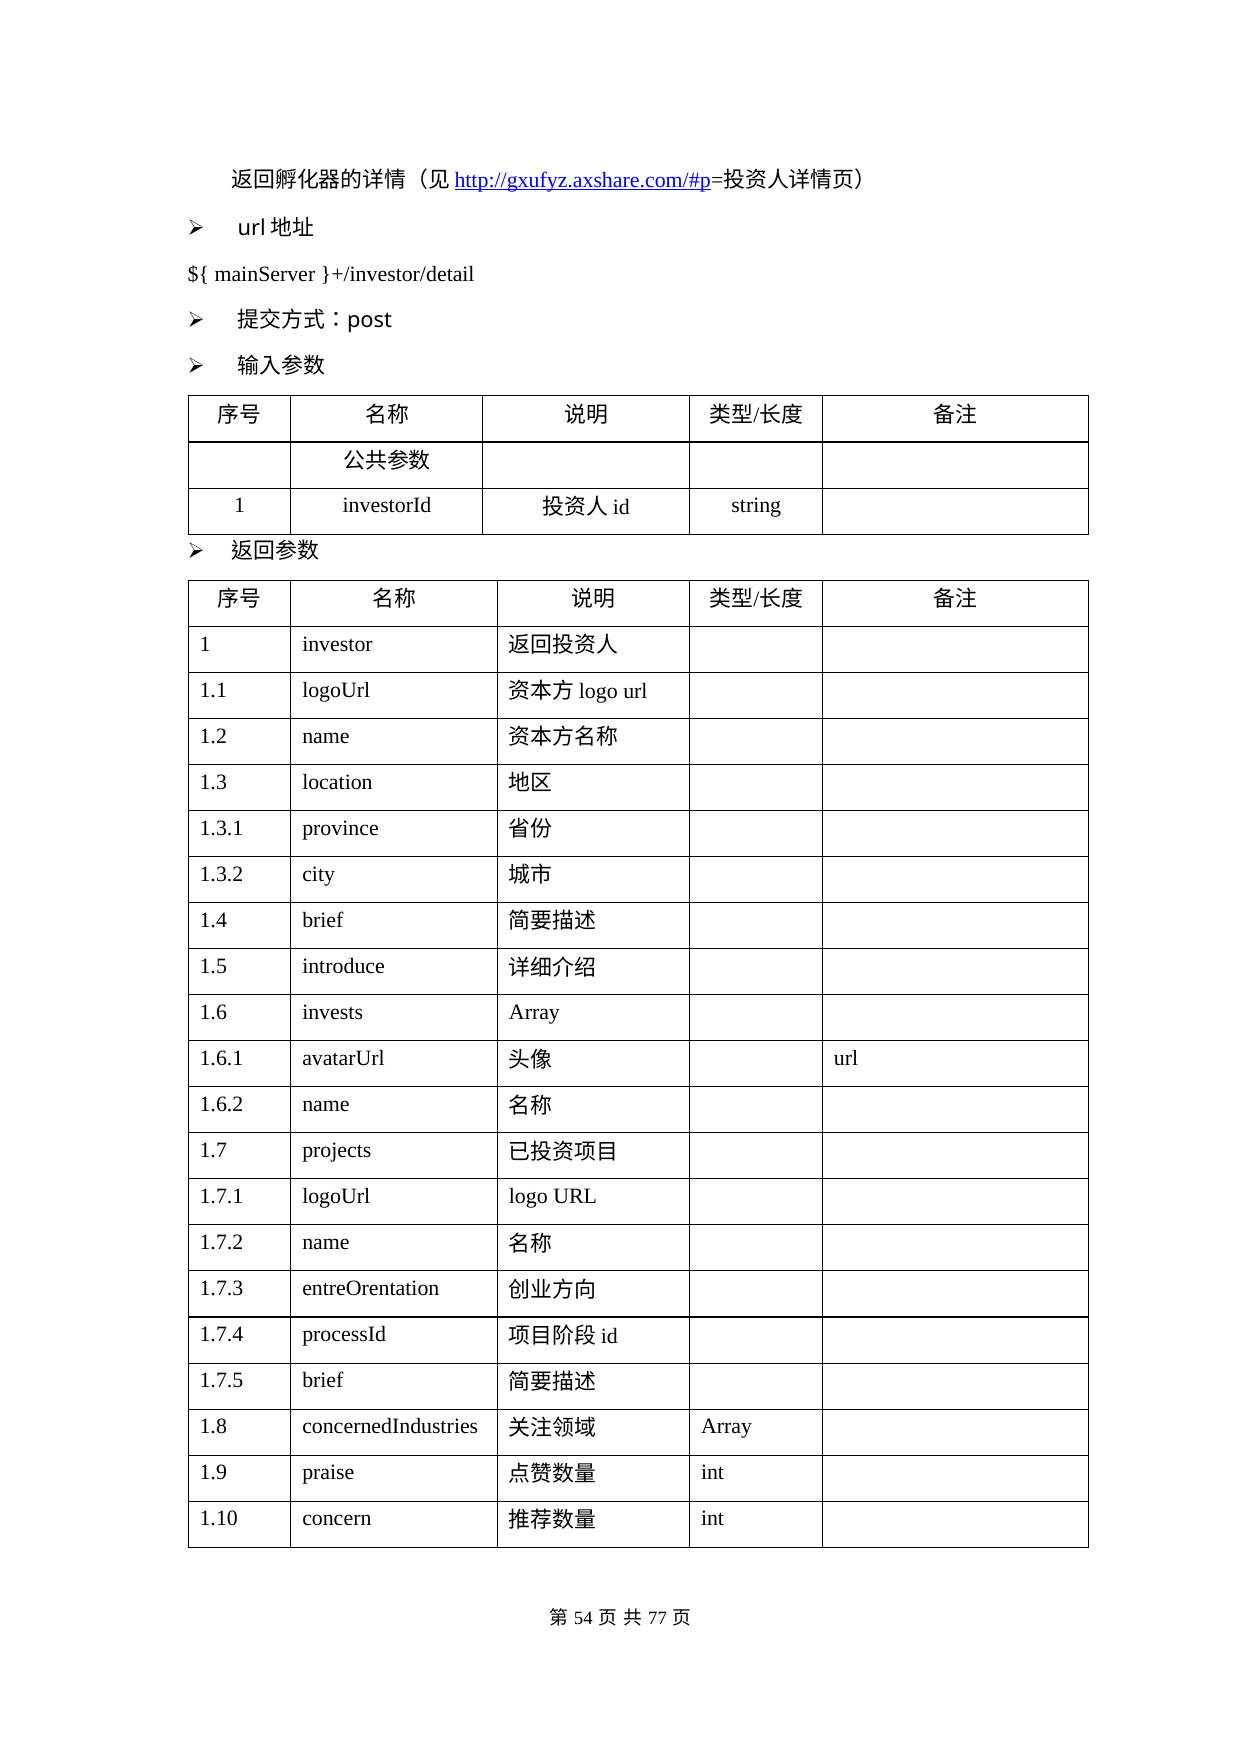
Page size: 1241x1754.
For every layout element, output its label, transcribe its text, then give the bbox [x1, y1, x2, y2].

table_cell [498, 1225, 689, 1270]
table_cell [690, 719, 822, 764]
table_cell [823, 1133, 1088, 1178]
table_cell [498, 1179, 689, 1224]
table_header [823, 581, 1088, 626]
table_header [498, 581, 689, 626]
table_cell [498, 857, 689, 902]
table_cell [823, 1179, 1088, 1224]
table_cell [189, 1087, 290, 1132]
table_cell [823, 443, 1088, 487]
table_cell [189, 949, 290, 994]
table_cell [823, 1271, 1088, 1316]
list url地址 [187, 210, 1053, 243]
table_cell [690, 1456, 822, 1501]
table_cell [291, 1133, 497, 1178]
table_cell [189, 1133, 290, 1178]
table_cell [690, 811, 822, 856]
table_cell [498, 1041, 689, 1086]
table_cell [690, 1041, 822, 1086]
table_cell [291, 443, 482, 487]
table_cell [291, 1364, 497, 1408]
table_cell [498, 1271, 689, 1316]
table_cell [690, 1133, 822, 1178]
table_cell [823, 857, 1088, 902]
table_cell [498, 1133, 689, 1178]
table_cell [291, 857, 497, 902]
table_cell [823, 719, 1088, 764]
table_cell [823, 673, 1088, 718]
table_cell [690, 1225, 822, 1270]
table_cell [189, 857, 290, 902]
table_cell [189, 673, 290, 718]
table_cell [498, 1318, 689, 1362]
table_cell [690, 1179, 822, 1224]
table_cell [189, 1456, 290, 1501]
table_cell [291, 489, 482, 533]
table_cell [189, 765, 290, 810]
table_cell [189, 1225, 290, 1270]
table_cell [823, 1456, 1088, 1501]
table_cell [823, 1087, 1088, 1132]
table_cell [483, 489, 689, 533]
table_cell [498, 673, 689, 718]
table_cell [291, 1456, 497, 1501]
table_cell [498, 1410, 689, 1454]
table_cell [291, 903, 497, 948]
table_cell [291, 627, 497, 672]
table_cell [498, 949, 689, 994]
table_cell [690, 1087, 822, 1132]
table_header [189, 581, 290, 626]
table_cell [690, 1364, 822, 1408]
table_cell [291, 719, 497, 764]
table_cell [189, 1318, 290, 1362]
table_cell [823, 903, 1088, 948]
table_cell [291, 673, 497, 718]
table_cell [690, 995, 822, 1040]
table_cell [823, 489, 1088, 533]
list 输入参数 [187, 350, 1053, 383]
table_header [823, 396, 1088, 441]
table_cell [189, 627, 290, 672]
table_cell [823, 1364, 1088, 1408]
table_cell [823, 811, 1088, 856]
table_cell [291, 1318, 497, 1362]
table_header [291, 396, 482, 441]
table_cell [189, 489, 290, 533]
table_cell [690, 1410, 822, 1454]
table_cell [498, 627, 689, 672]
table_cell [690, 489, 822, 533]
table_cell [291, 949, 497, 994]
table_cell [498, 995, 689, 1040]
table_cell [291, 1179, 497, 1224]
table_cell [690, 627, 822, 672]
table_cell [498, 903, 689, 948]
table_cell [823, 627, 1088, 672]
list 返回参数 [187, 535, 1053, 567]
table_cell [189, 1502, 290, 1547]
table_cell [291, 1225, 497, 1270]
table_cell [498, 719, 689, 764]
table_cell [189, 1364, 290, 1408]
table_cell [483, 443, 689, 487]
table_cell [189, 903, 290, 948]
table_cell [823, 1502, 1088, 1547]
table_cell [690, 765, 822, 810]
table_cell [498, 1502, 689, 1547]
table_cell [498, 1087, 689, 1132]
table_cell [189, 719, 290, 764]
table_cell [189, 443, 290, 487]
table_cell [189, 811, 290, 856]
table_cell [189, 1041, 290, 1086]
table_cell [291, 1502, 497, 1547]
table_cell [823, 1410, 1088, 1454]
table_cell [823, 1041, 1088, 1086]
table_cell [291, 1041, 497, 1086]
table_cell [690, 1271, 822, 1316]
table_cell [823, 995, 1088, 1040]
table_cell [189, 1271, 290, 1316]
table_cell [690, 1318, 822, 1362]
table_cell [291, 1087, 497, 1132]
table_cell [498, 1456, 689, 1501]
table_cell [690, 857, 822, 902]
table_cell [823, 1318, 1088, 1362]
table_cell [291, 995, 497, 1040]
text 返回孵化器的详情（见http://gxufyz.axshare.com/#p=投资人详情页） [187, 162, 1053, 194]
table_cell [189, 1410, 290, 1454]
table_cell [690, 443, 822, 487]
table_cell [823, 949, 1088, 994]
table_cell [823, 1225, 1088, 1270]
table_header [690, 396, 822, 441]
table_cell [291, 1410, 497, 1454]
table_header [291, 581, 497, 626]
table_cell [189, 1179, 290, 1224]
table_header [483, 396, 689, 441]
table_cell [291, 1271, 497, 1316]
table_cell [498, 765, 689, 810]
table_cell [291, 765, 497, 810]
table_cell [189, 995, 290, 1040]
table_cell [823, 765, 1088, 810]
list 提交方式：post [187, 303, 1053, 335]
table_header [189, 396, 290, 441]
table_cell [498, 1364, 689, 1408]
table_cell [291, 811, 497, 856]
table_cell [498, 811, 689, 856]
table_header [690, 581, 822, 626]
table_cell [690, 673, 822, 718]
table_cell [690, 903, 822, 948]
text ${ mainServer }+/investor/detail [187, 258, 1053, 290]
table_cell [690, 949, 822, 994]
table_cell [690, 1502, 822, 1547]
